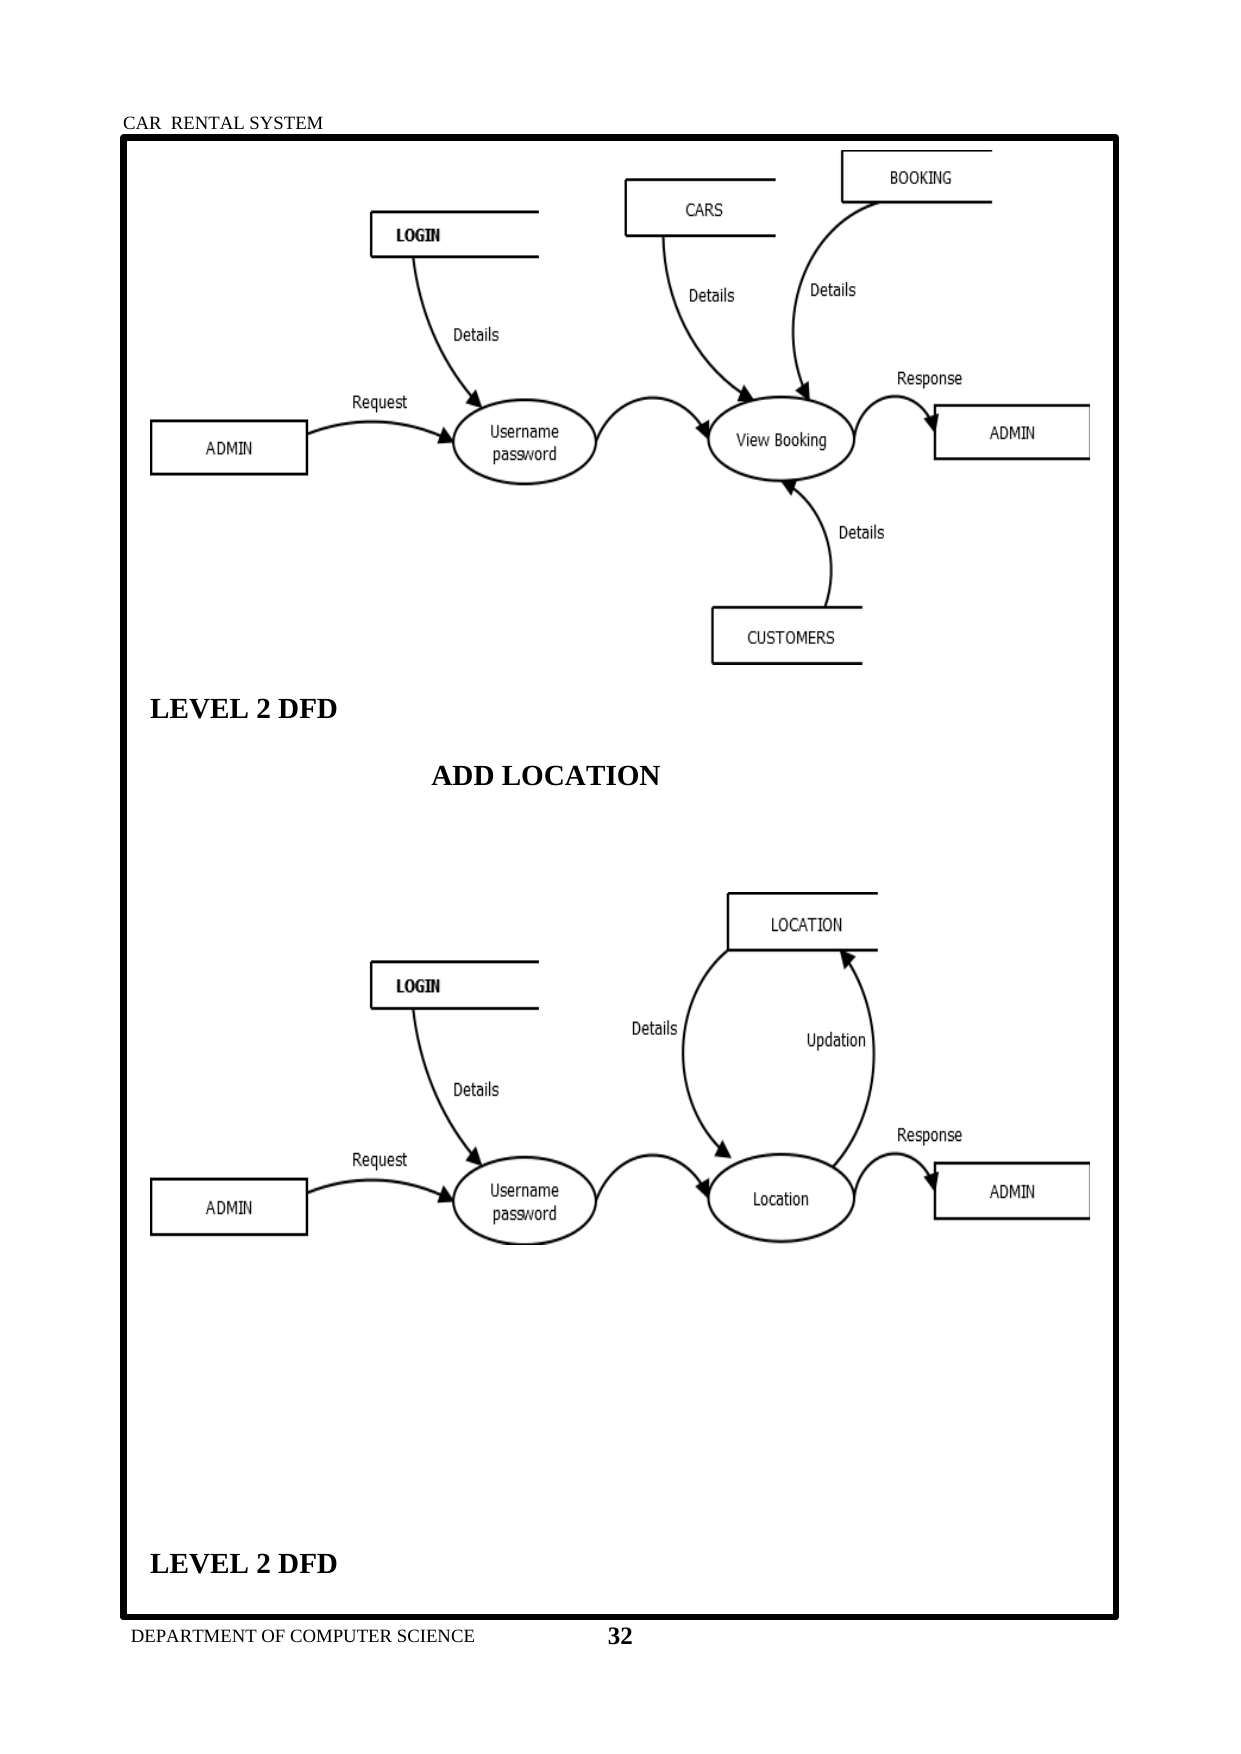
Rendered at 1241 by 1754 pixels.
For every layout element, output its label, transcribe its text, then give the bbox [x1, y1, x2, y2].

text LEVEL 2 DFD [150, 691, 1090, 725]
text ADD LOCATION [150, 758, 1090, 792]
picture [150, 150, 1090, 665]
picture [150, 892, 1090, 1245]
text LEVEL 2 DFD [150, 1546, 1090, 1579]
